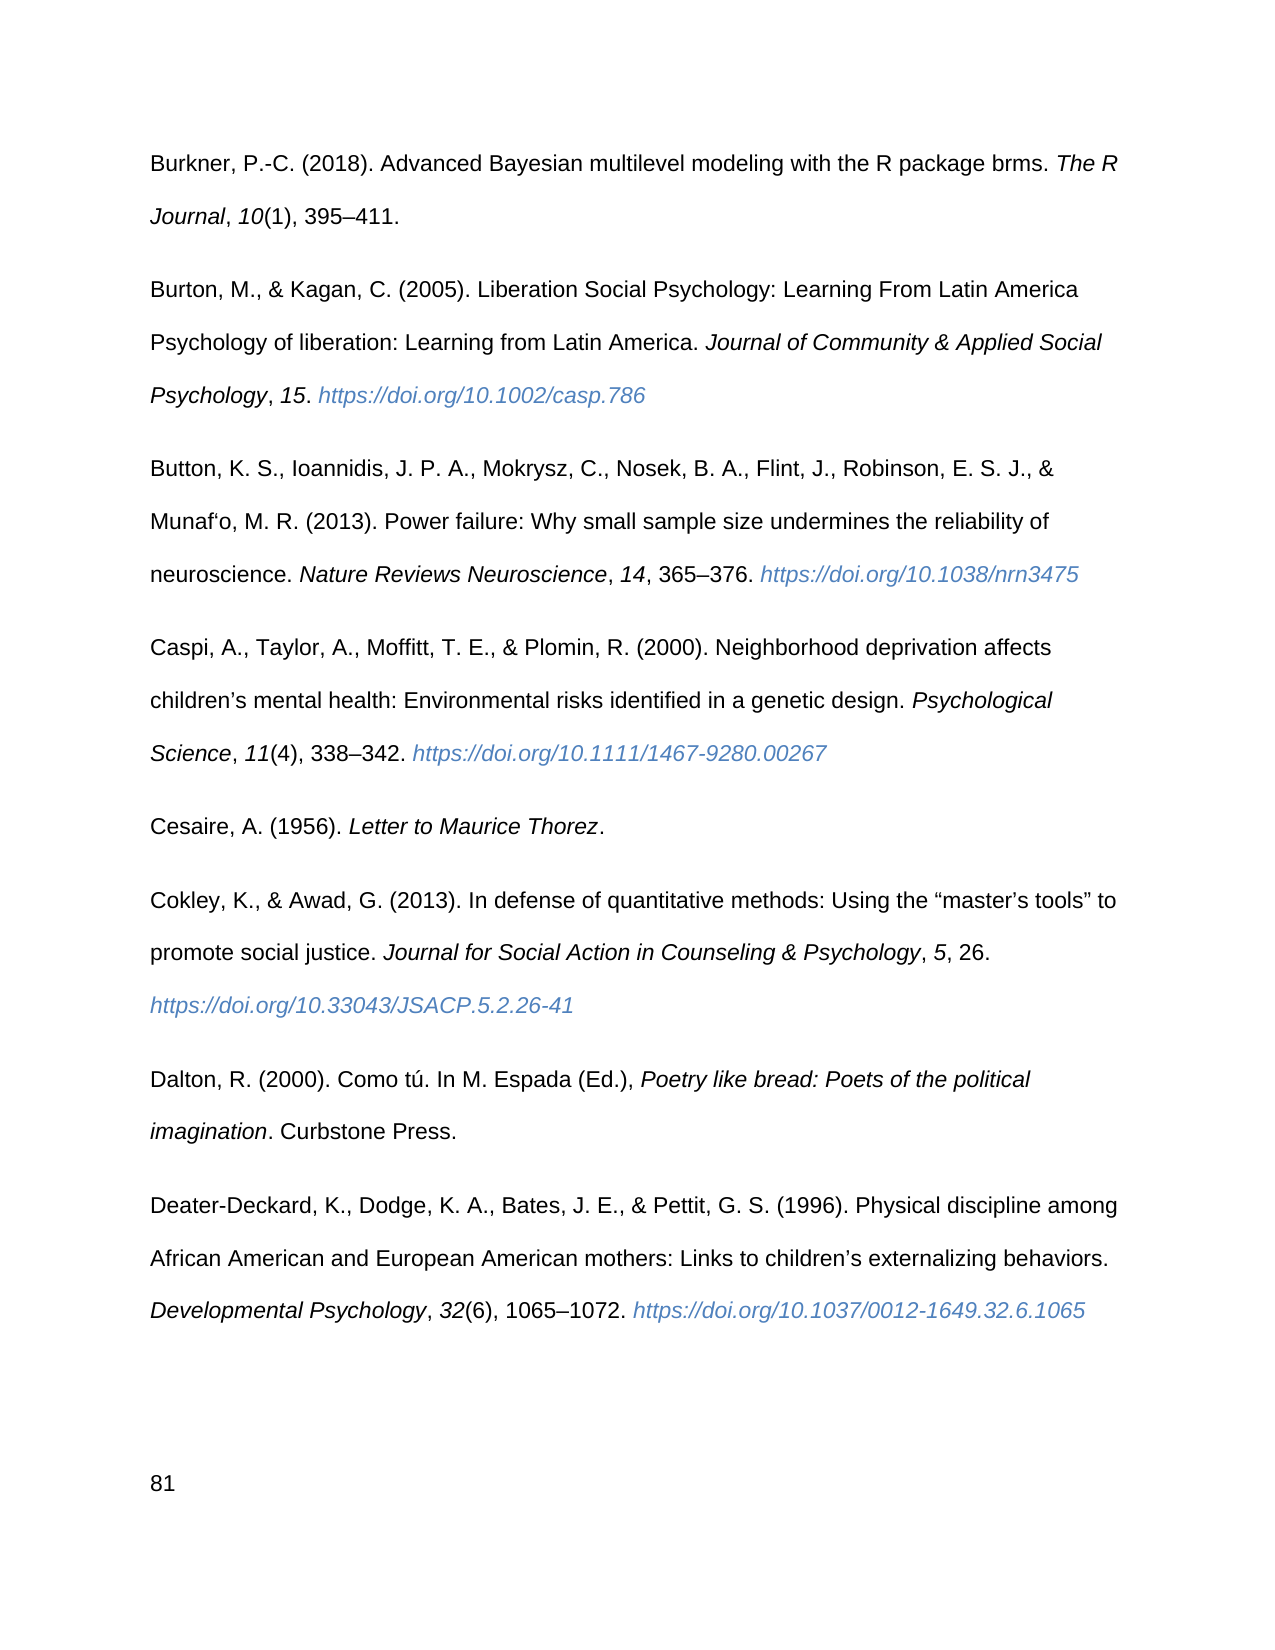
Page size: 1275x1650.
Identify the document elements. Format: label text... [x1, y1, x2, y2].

text Button, K. S., Ioannidis, J. P. A., Mokrysz, C., Nosek, B. A., Flint, J., Robinson, E. S. J., & Munaf‘o, M. R. (2013). Power failure: Why small sample size undermines the reliability of neuroscience. Nature Reviews Neuroscience, 14, 365–376. https://doi.org/10.1038/nrn3475 [150, 455, 1125, 587]
text Dalton, R. (2000). Como tú. In M. Espada (Ed.), Poetry like bread: Poets of the political imagination. Curbstone Press. [150, 1066, 1125, 1145]
text Caspi, A., Taylor, A., Moffitt, T. E., & Plomin, R. (2000). Neighborhood deprivation affects children’s mental health: Environmental risks identified in a genetic design. Psychological Science, 11(4), 338–342. https://doi.org/10.1111/1467-9280.00267 [150, 634, 1125, 766]
text Burkner, P.-C. (2018). Advanced Bayesian multilevel modeling with the R package brms. The R Journal, 10(1), 395–411. [150, 150, 1125, 229]
text Burton, M., & Kagan, C. (2005). Liberation Social Psychology: Learning From Latin America Psychology of liberation: Learning from Latin America. Journal of Community & Applied Social Psychology, 15. https://doi.org/10.1002/casp.786 [150, 276, 1125, 408]
text Cokley, K., & Awad, G. (2013). In defense of quantitative methods: Using the “master’s tools” to promote social justice. Journal for Social Action in Counseling & Psychology, 5, 26. https://doi.org/10.33043/JSACP.5.2.26-41 [150, 887, 1125, 1018]
text Cesaire, A. (1956). Letter to Maurice Thorez. [150, 813, 1125, 839]
text Deater-Deckard, K., Dodge, K. A., Bates, J. E., & Pettit, G. S. (1996). Physical discipline among African American and European American mothers: Links to children’s externalizing behaviors. Developmental Psychology, 32(6), 1065–1072. https://doi.org/10.1037/0012-1649.32.6.1065 [150, 1192, 1125, 1324]
